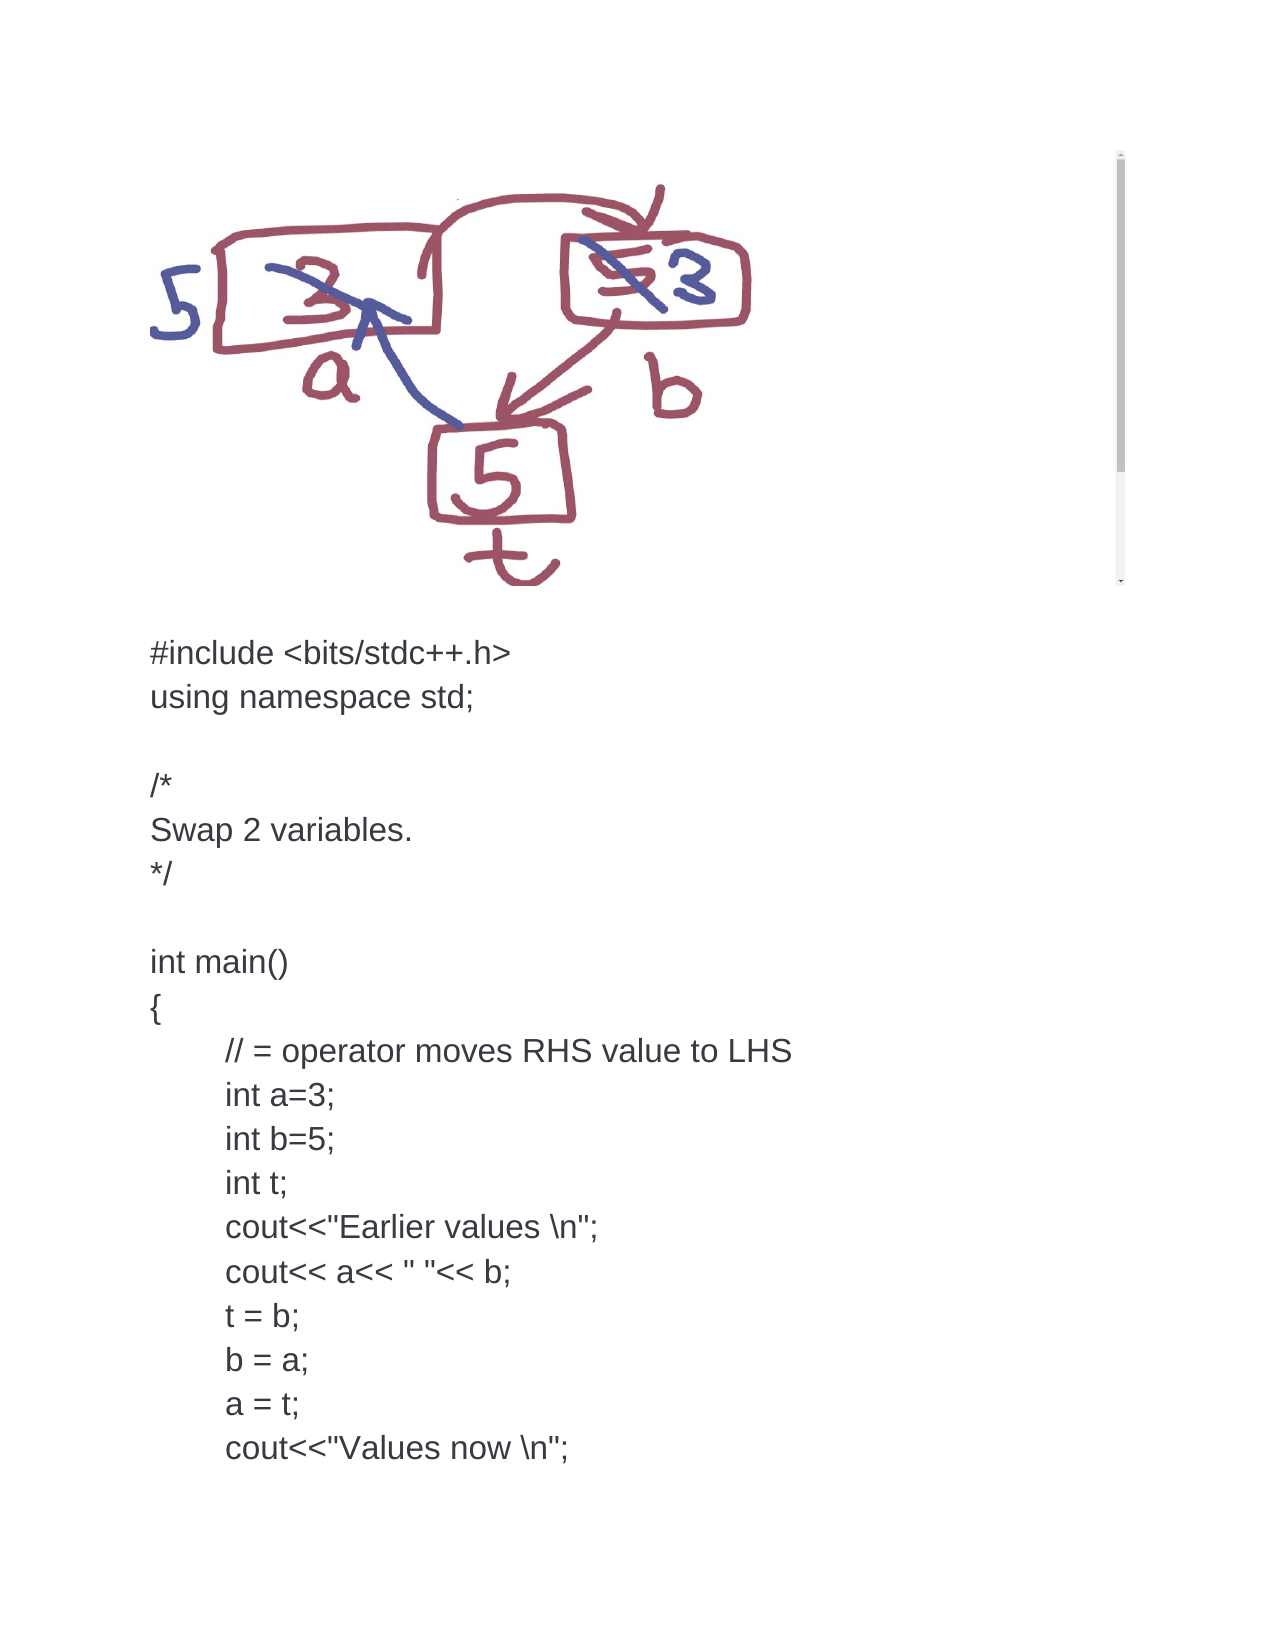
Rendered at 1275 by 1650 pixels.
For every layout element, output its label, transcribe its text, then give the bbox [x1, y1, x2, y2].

text int b=5; [150, 1119, 1125, 1158]
text int main() [150, 943, 1125, 981]
text int a=3; [150, 1075, 1125, 1113]
text cout<<"Earlier values \n"; [150, 1208, 1125, 1246]
text */ [150, 854, 1125, 893]
text #include <bits/stdc++.h> [150, 633, 1125, 672]
text int t; [150, 1163, 1125, 1202]
text // = operator moves RHS value to LHS [150, 1031, 1125, 1069]
text using namespace std; [150, 678, 1125, 716]
text /* [150, 766, 1125, 804]
picture [150, 150, 1125, 586]
text t = b; [150, 1296, 1125, 1334]
text cout<<"Values now \n"; [150, 1428, 1125, 1467]
text { [150, 987, 1125, 1025]
text cout<< a<< " "<< b; [150, 1252, 1125, 1290]
text b = a; [150, 1340, 1125, 1378]
text Swap 2 variables. [150, 810, 1125, 848]
text a = t; [150, 1384, 1125, 1423]
